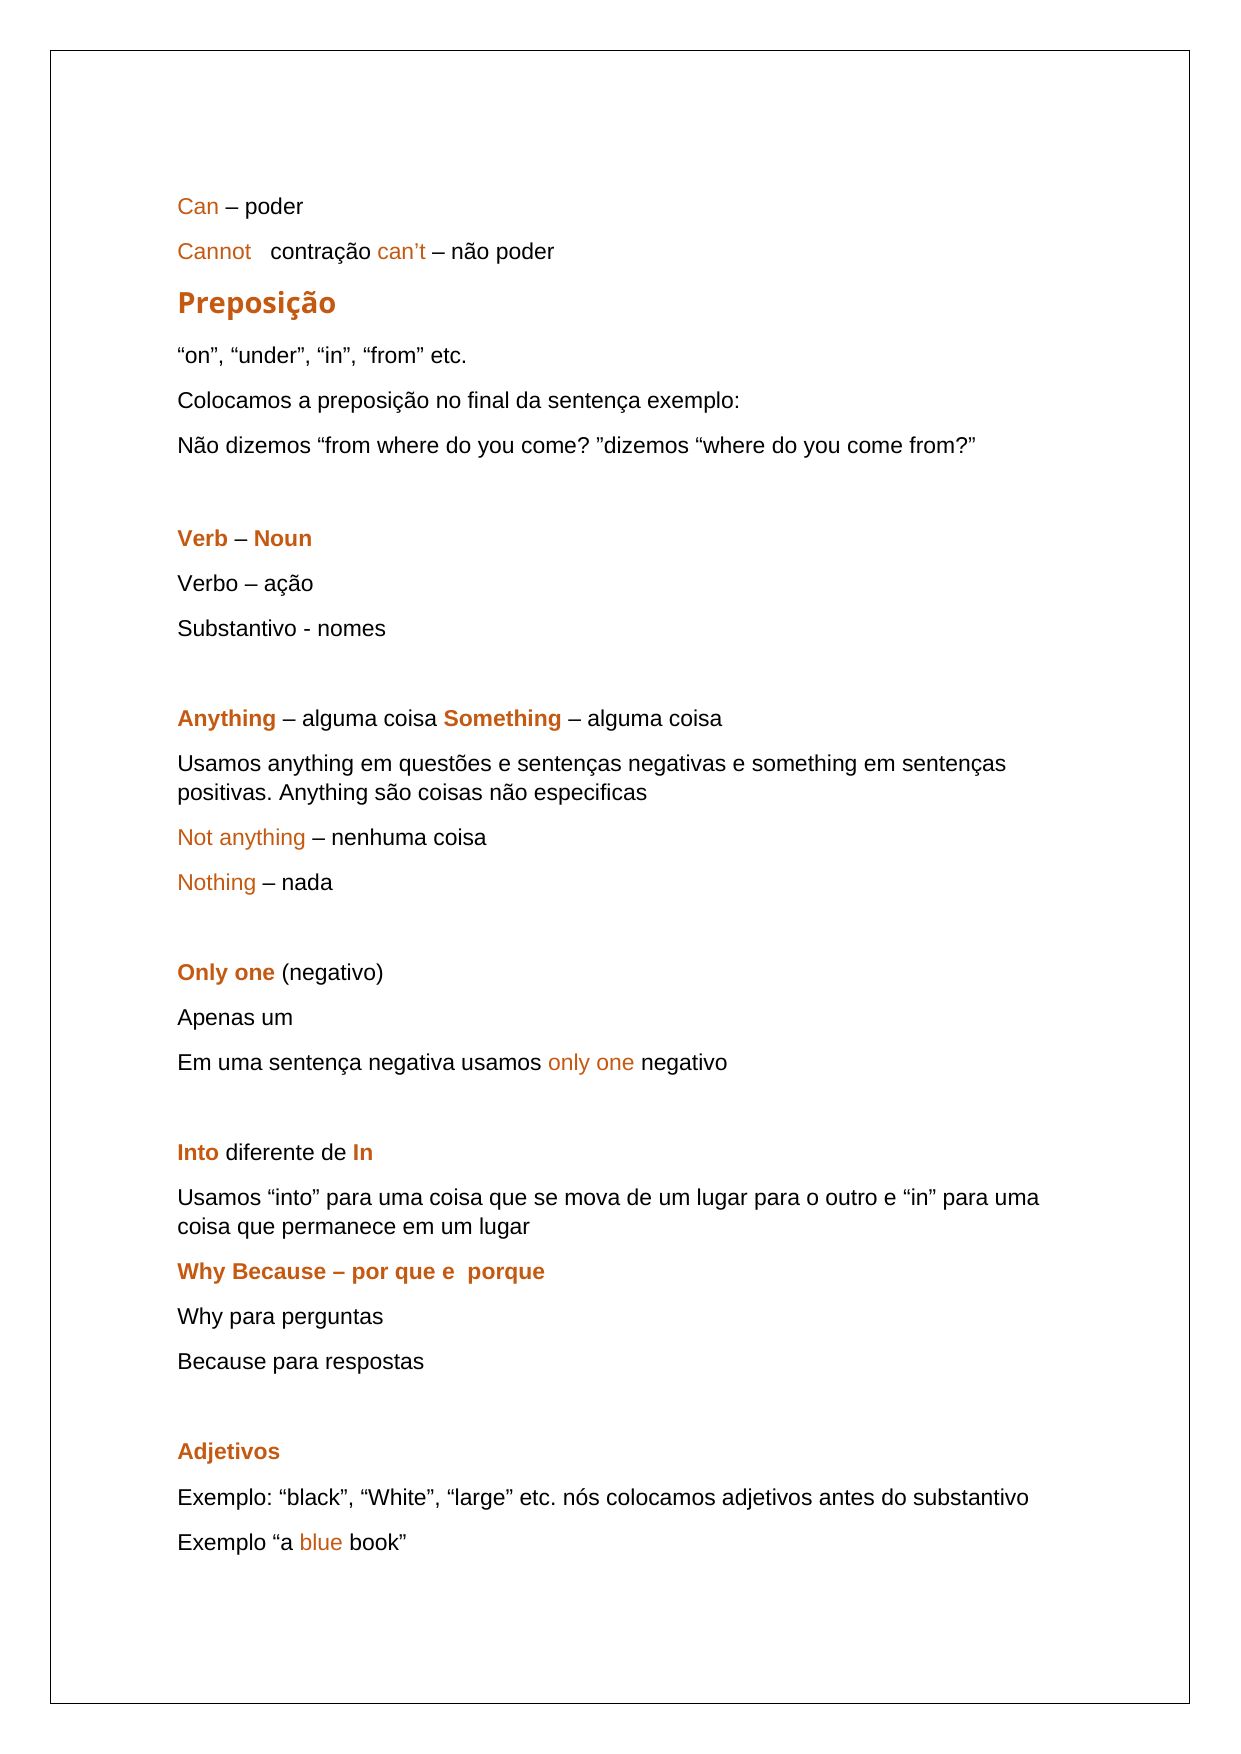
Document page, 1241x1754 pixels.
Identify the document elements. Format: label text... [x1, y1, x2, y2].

text Only one (negativo) [177, 959, 1063, 985]
text Exemplo “a blue book” [177, 1528, 1063, 1555]
text Into diferente de In [177, 1139, 1063, 1166]
text Exemplo: “black”, “White”, “large” etc. nós colocamos adjetivos antes do substantivo [177, 1483, 1063, 1510]
text Preposição [177, 283, 1063, 322]
text Nothing – nada [177, 869, 1063, 895]
text Anything – alguma coisa Something – alguma coisa [177, 705, 1063, 731]
text Adjetivos [177, 1438, 1063, 1465]
text Why para perguntas [177, 1303, 1063, 1329]
text Colocamos a preposição no final da sentença exemplo: [177, 387, 1063, 414]
text Usamos “into” para uma coisa que se mova de um lugar para o outro e “in” para uma coisa que permanece em um lugar [177, 1184, 1063, 1239]
text Apenas um [177, 1004, 1063, 1030]
text Usamos anything em questões e sentenças negativas e something em sentenças positivas. Anything são coisas não especificas [177, 750, 1063, 805]
text Em uma sentença negativa usamos only one negativo [177, 1049, 1063, 1075]
text Why Because – por que e porque [177, 1258, 1063, 1284]
text Não dizemos “from where do you come? ”dizemos “where do you come from?” [177, 432, 1063, 459]
text Because para respostas [177, 1348, 1063, 1374]
text Cannot contração can’t – não poder [177, 238, 1063, 264]
text Substantivo - nomes [177, 615, 1063, 641]
text Verbo – ação [177, 569, 1063, 596]
text Can – poder [177, 193, 1063, 219]
text Not anything – nenhuma coisa [177, 823, 1063, 850]
text “on”, “under”, “in”, “from” etc. [177, 342, 1063, 369]
text Verb – Noun [177, 524, 1063, 551]
